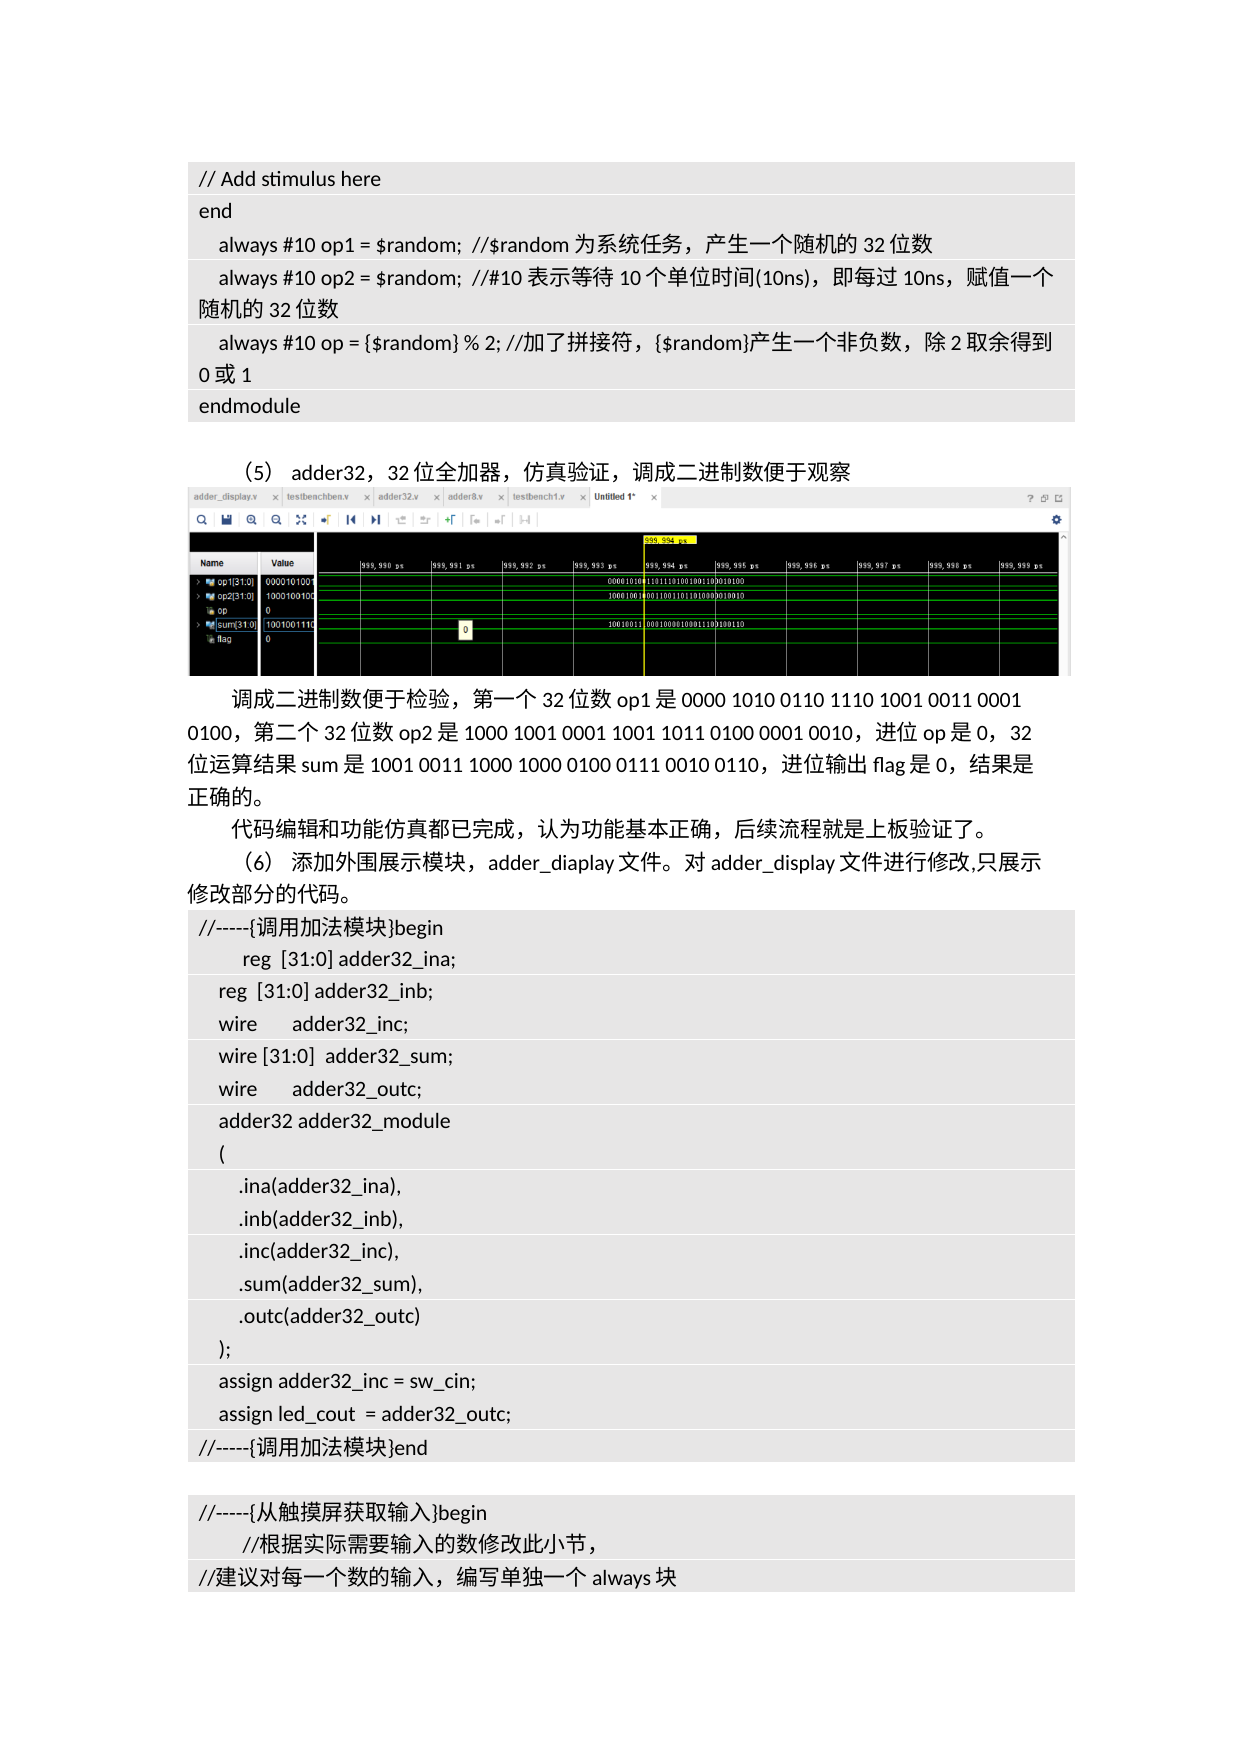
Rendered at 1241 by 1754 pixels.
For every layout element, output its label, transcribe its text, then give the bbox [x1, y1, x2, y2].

table_cell wire [31:0] adder32_sum; [188, 1040, 1075, 1072]
table_cell wire adder32_inc; [188, 1007, 1075, 1039]
table_cell adder32 adder32_module [188, 1105, 1075, 1137]
table_cell end [188, 195, 1075, 227]
table_cell //根据实际需要输入的数修改此小节， [188, 1527, 1075, 1559]
table_cell //建议对每一个数的输入，编写单独一个always块 [188, 1560, 1075, 1592]
table_cell always #10 op2 = $random; //#10 表示等待10个单位时间(10ns)，即每过10ns，赋值一个随机的32位数 [188, 260, 1075, 324]
table_cell assign led_cout = adder32_outc; [188, 1397, 1075, 1429]
table_cell .sum(adder32_sum), [188, 1267, 1075, 1299]
table_cell ( [188, 1137, 1075, 1169]
table_cell reg [31:0] adder32_inb; [188, 975, 1075, 1007]
table_cell endmodule [188, 390, 1075, 422]
picture [187, 487, 1077, 676]
table_cell assign adder32_inc = sw_cin; [188, 1365, 1075, 1397]
table_cell reg [31:0] adder32_ina; [188, 942, 1075, 974]
table_cell ); [188, 1332, 1075, 1364]
list 代码编辑和功能仿真都已完成，认为功能基本正确，后续流程就是上板验证了。 [187, 812, 1053, 844]
table_header //-----{调用加法模块}begin [188, 910, 1075, 942]
list 调成二进制数便于检验，第一个32位数op1是0000 1010 0110 1110 1001 0011 0001 0100，第二个32位数op2是1000 1001 0001 1001 1011 0100 0001 0010，进位op是0，32位运算结果sum是1001 0011 1000 1000 0100 0111 0010 0110，进位输出flag是0，结果是正确的。 [187, 682, 1053, 812]
table_cell .ina(adder32_ina), [188, 1170, 1075, 1202]
list 添加外围展示模块，adder_diaplay文件。对adder_display文件进行修改,只展示修改部分的代码。 [187, 844, 1053, 909]
table_cell .inb(adder32_inb), [188, 1202, 1075, 1234]
table_cell always #10 op1 = $random; //$random为系统任务，产生一个随机的32位数 [188, 227, 1075, 259]
table_header //-----{从触摸屏获取输入}begin [188, 1495, 1075, 1527]
table_cell .outc(adder32_outc) [188, 1300, 1075, 1332]
list adder32，32位全加器，仿真验证，调成二进制数便于观察 [187, 454, 1053, 487]
table_cell wire adder32_outc; [188, 1072, 1075, 1104]
table_cell // Add stimulus here [188, 162, 1075, 194]
table_cell always #10 op = {$random} % 2; //加了拼接符，{$random}产生一个非负数，除2取余得到0或1 [188, 325, 1075, 389]
table_cell //-----{调用加法模块}end [188, 1430, 1075, 1462]
table_cell .inc(adder32_inc), [188, 1235, 1075, 1267]
